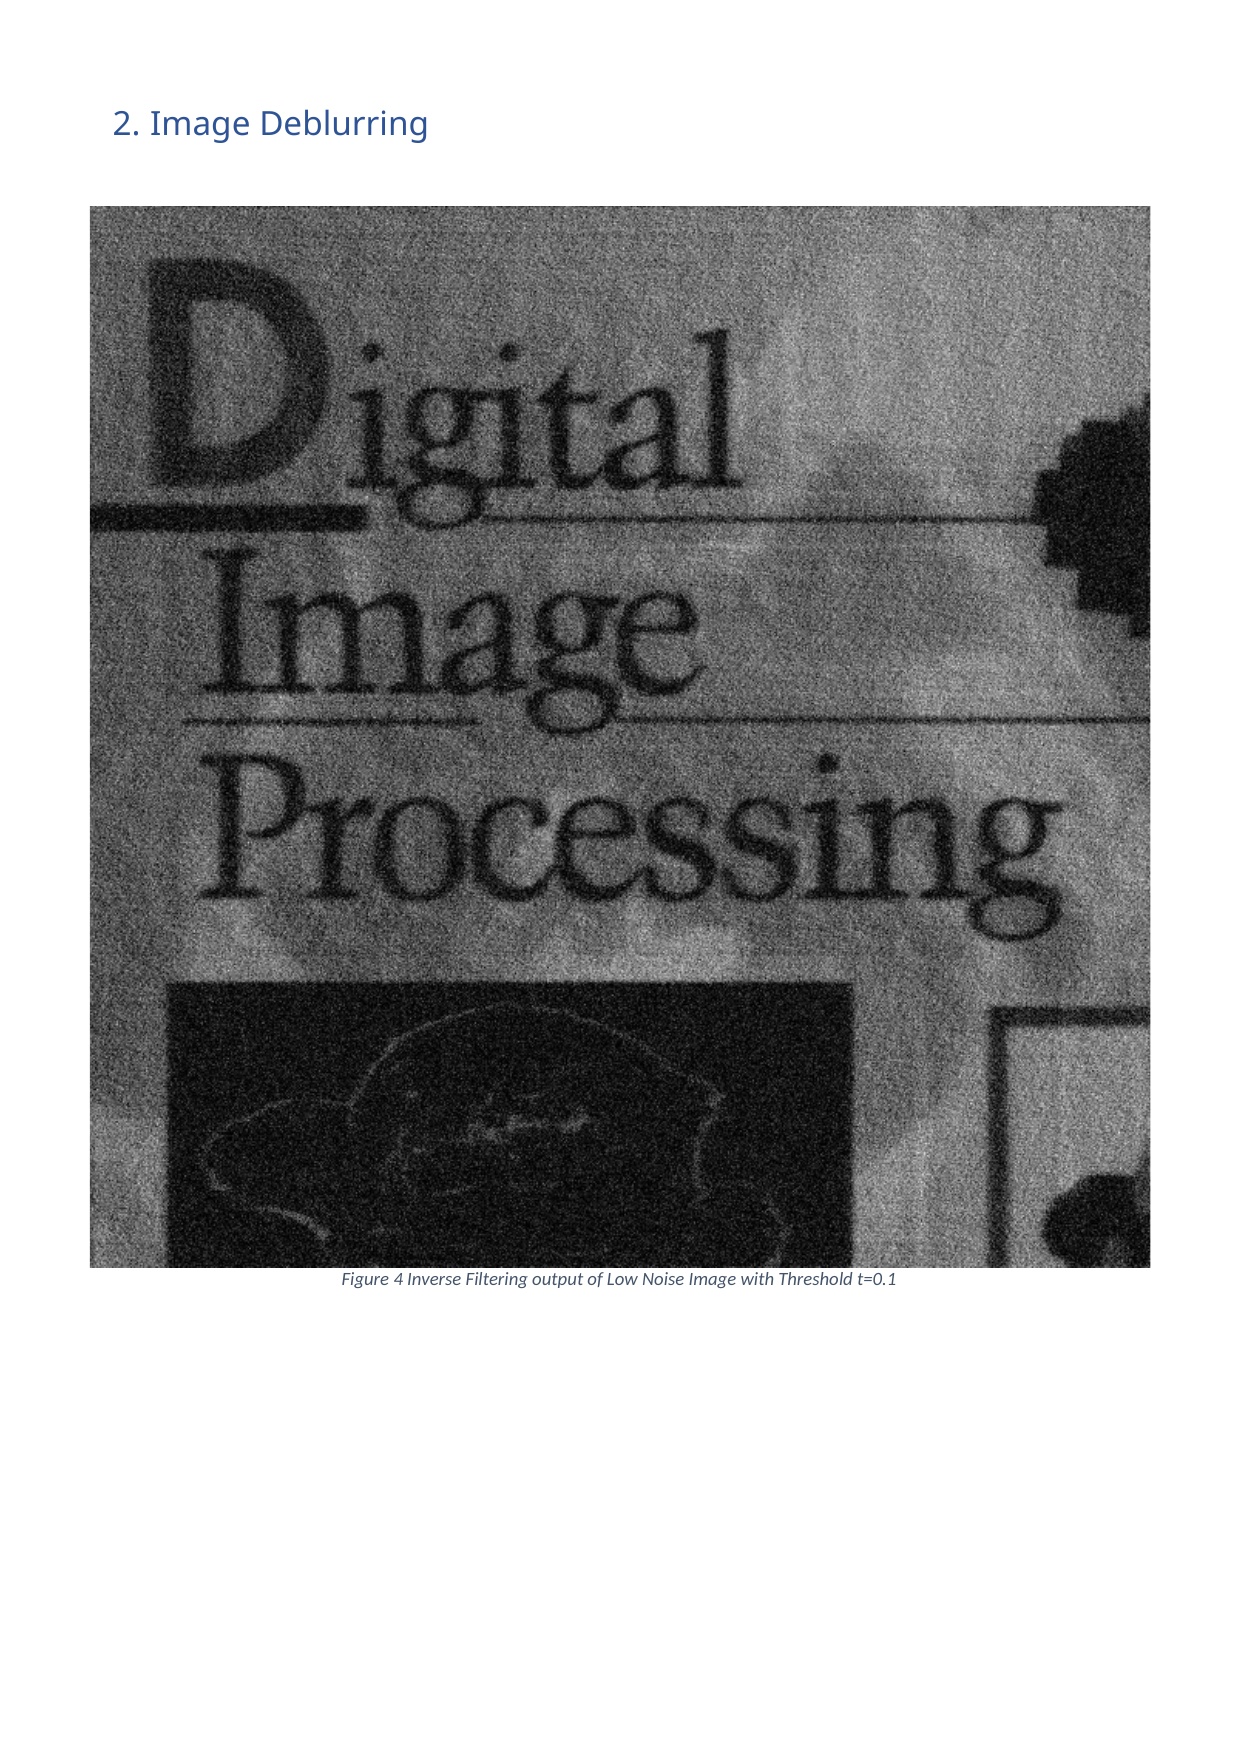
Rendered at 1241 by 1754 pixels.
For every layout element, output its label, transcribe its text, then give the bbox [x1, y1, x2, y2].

subtitle Image Deblurring [112, 100, 1165, 145]
picture [89, 206, 1151, 1268]
